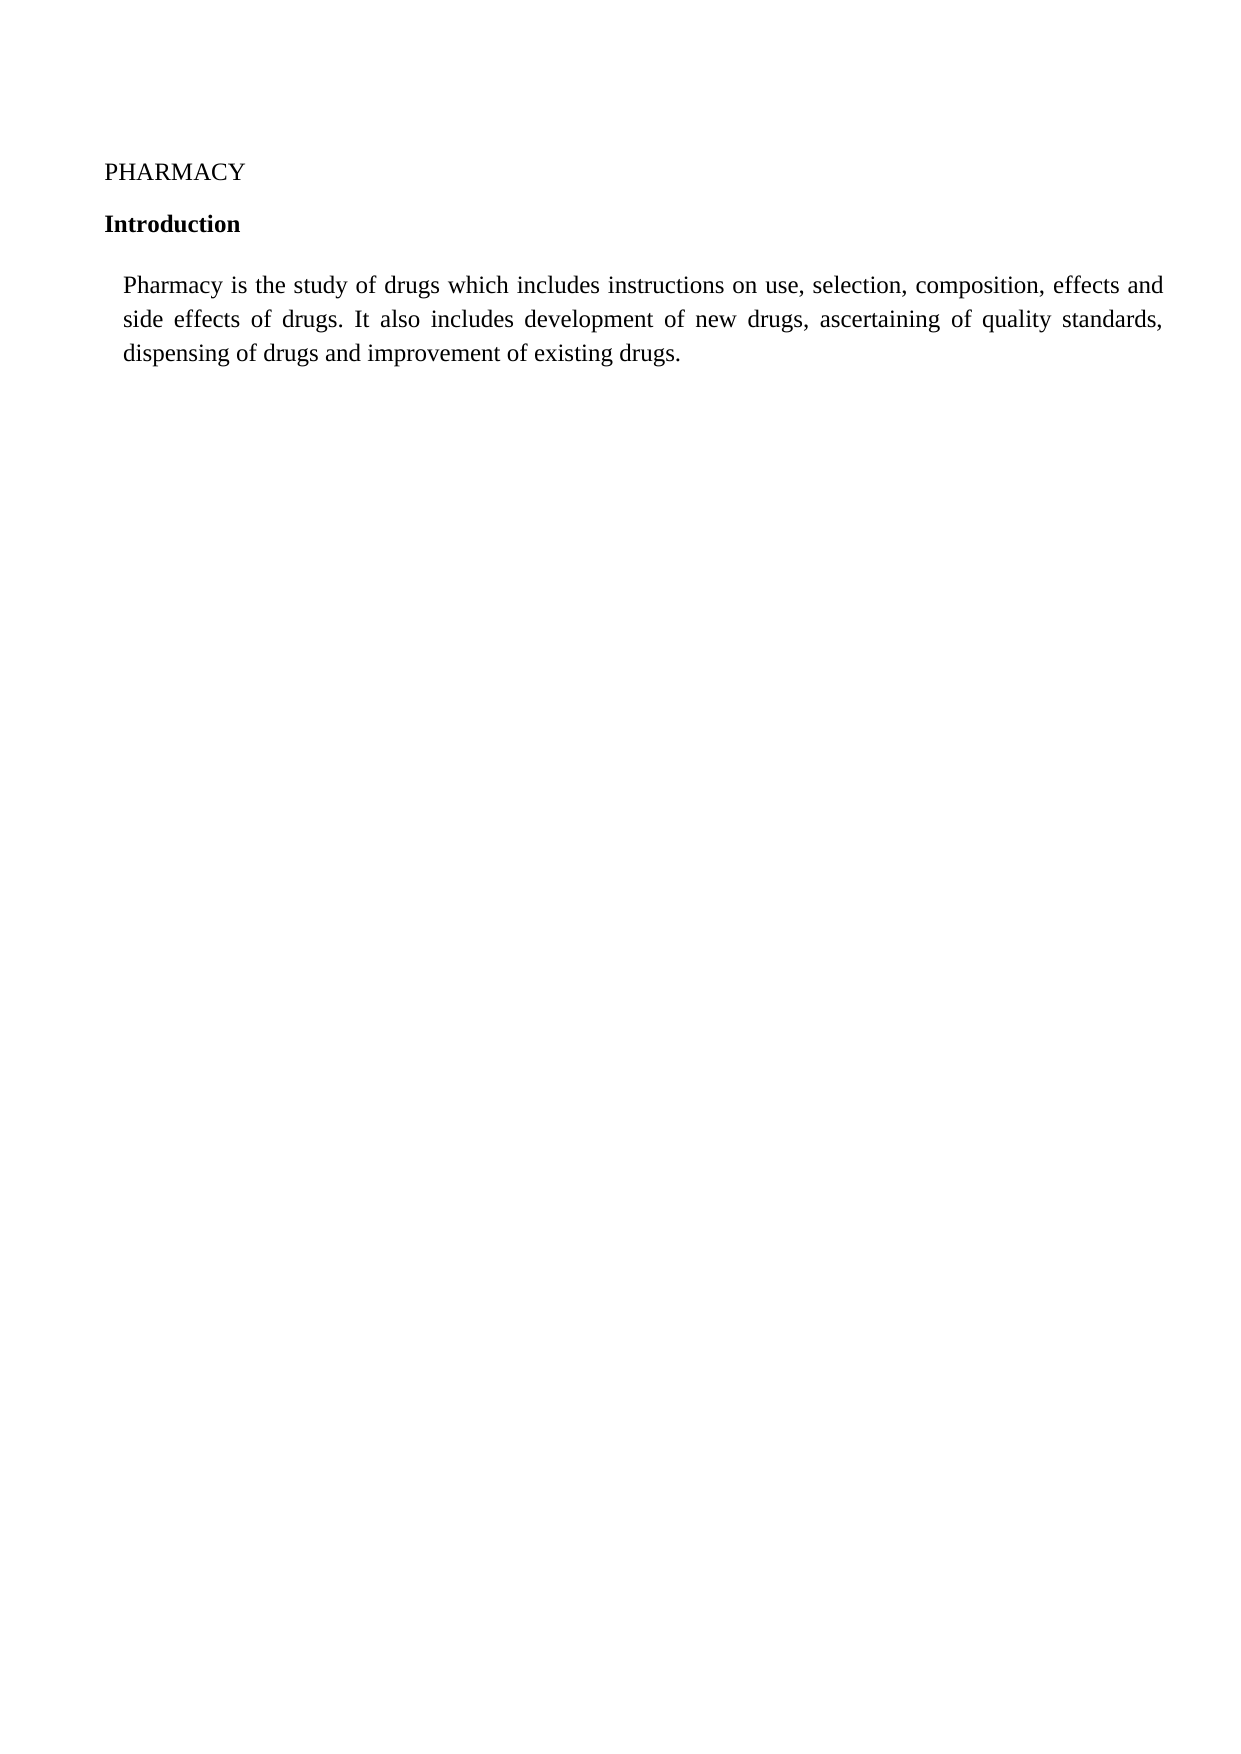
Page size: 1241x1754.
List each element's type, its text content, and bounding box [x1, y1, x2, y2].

text PHARMACY [104, 157, 1181, 186]
text Pharmacy is the study of drugs which includes instructions on use, selection, composition, effects and side effects of drugs. It also includes development of new drugs, ascertaining of quality standards, dispensing of drugs and improvement of existing drugs. [123, 271, 1164, 366]
text Introduction [104, 209, 1181, 237]
